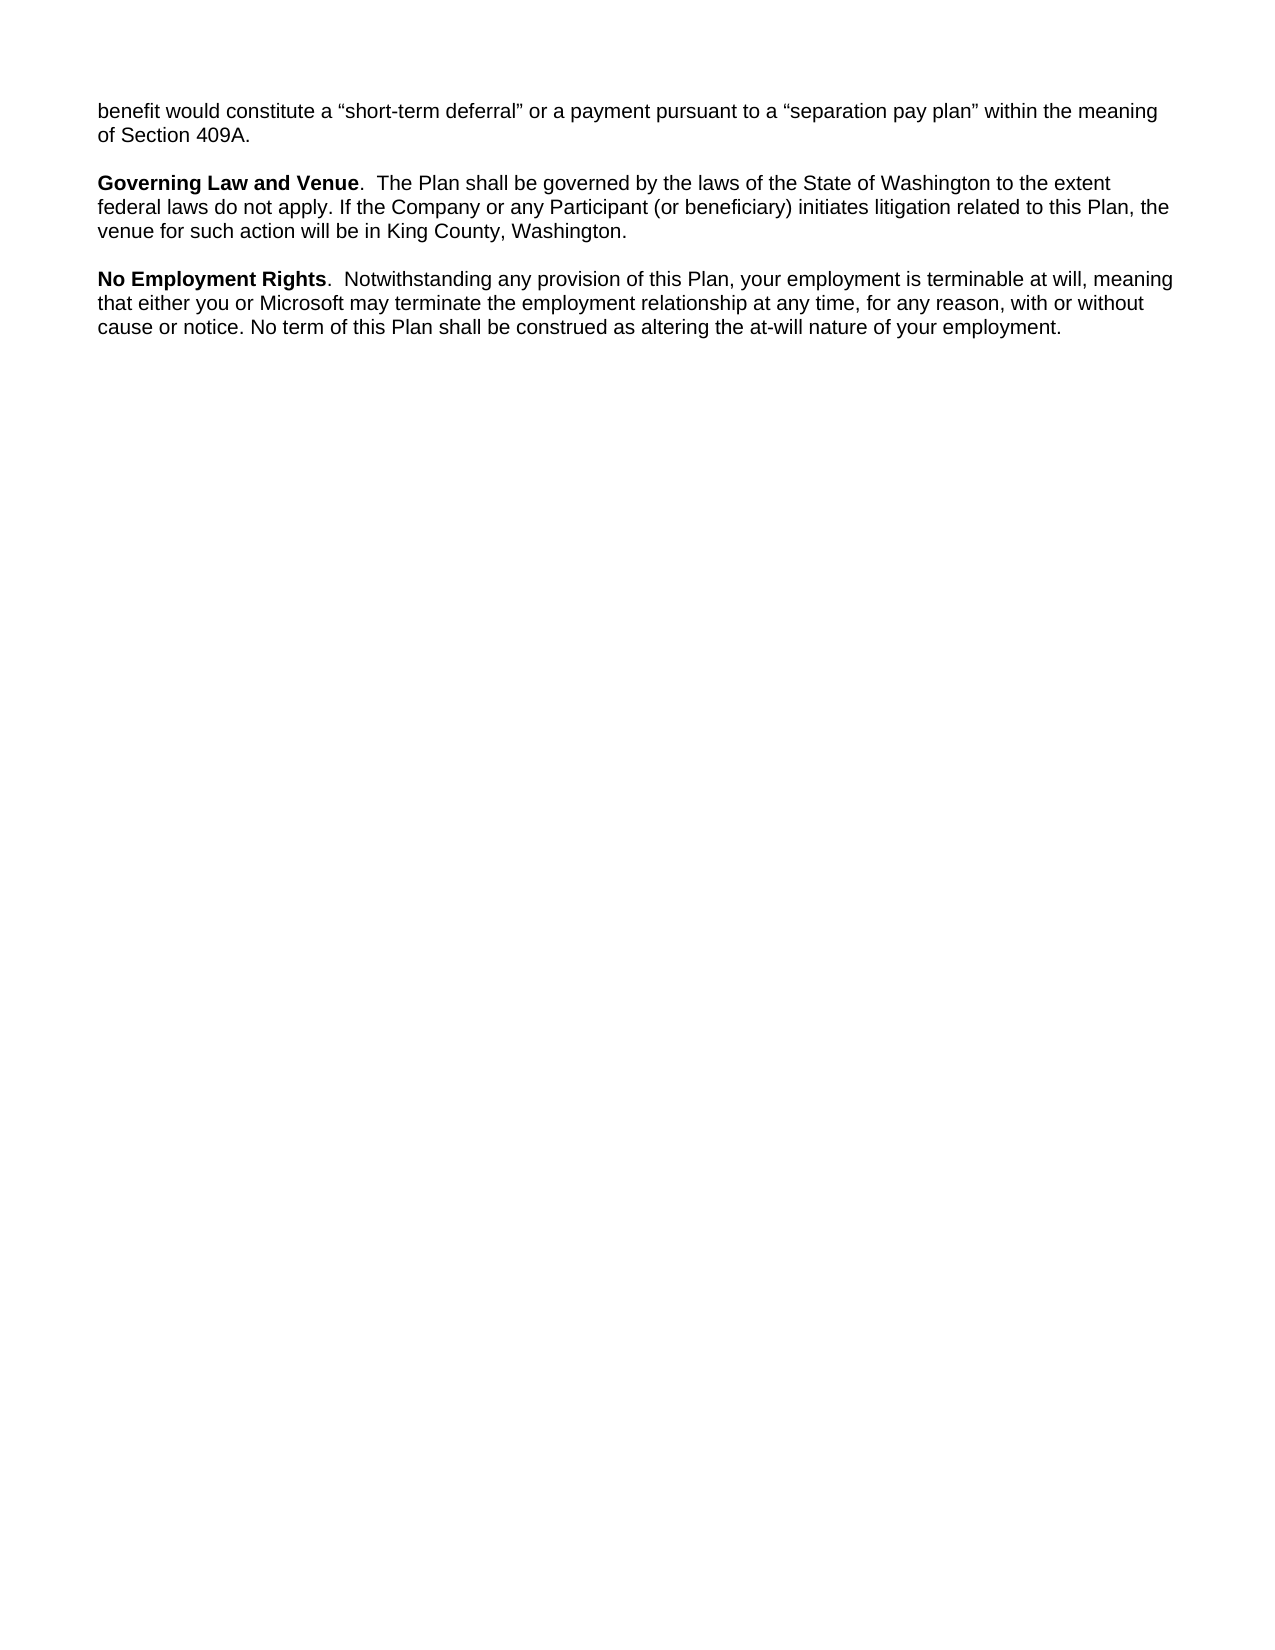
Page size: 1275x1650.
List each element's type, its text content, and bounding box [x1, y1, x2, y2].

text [97, 99, 1177, 147]
text No Employment Rights. Notwithstanding any provision of this Plan, your employment is terminable at will, meaning that either you or Microsoft may terminate the employment relationship at any time, for any reason, with or without cause or notice. No term of this Plan shall be construed as altering the at-will nature of your employment. [97, 267, 1177, 338]
text Governing Law and Venue. The Plan shall be governed by the laws of the State of Washington to the extent federal laws do not apply. If the Company or any Participant (or beneficiary) initiates litigation related to this Plan, the venue for such action will be in King County, Washington. [97, 171, 1177, 243]
